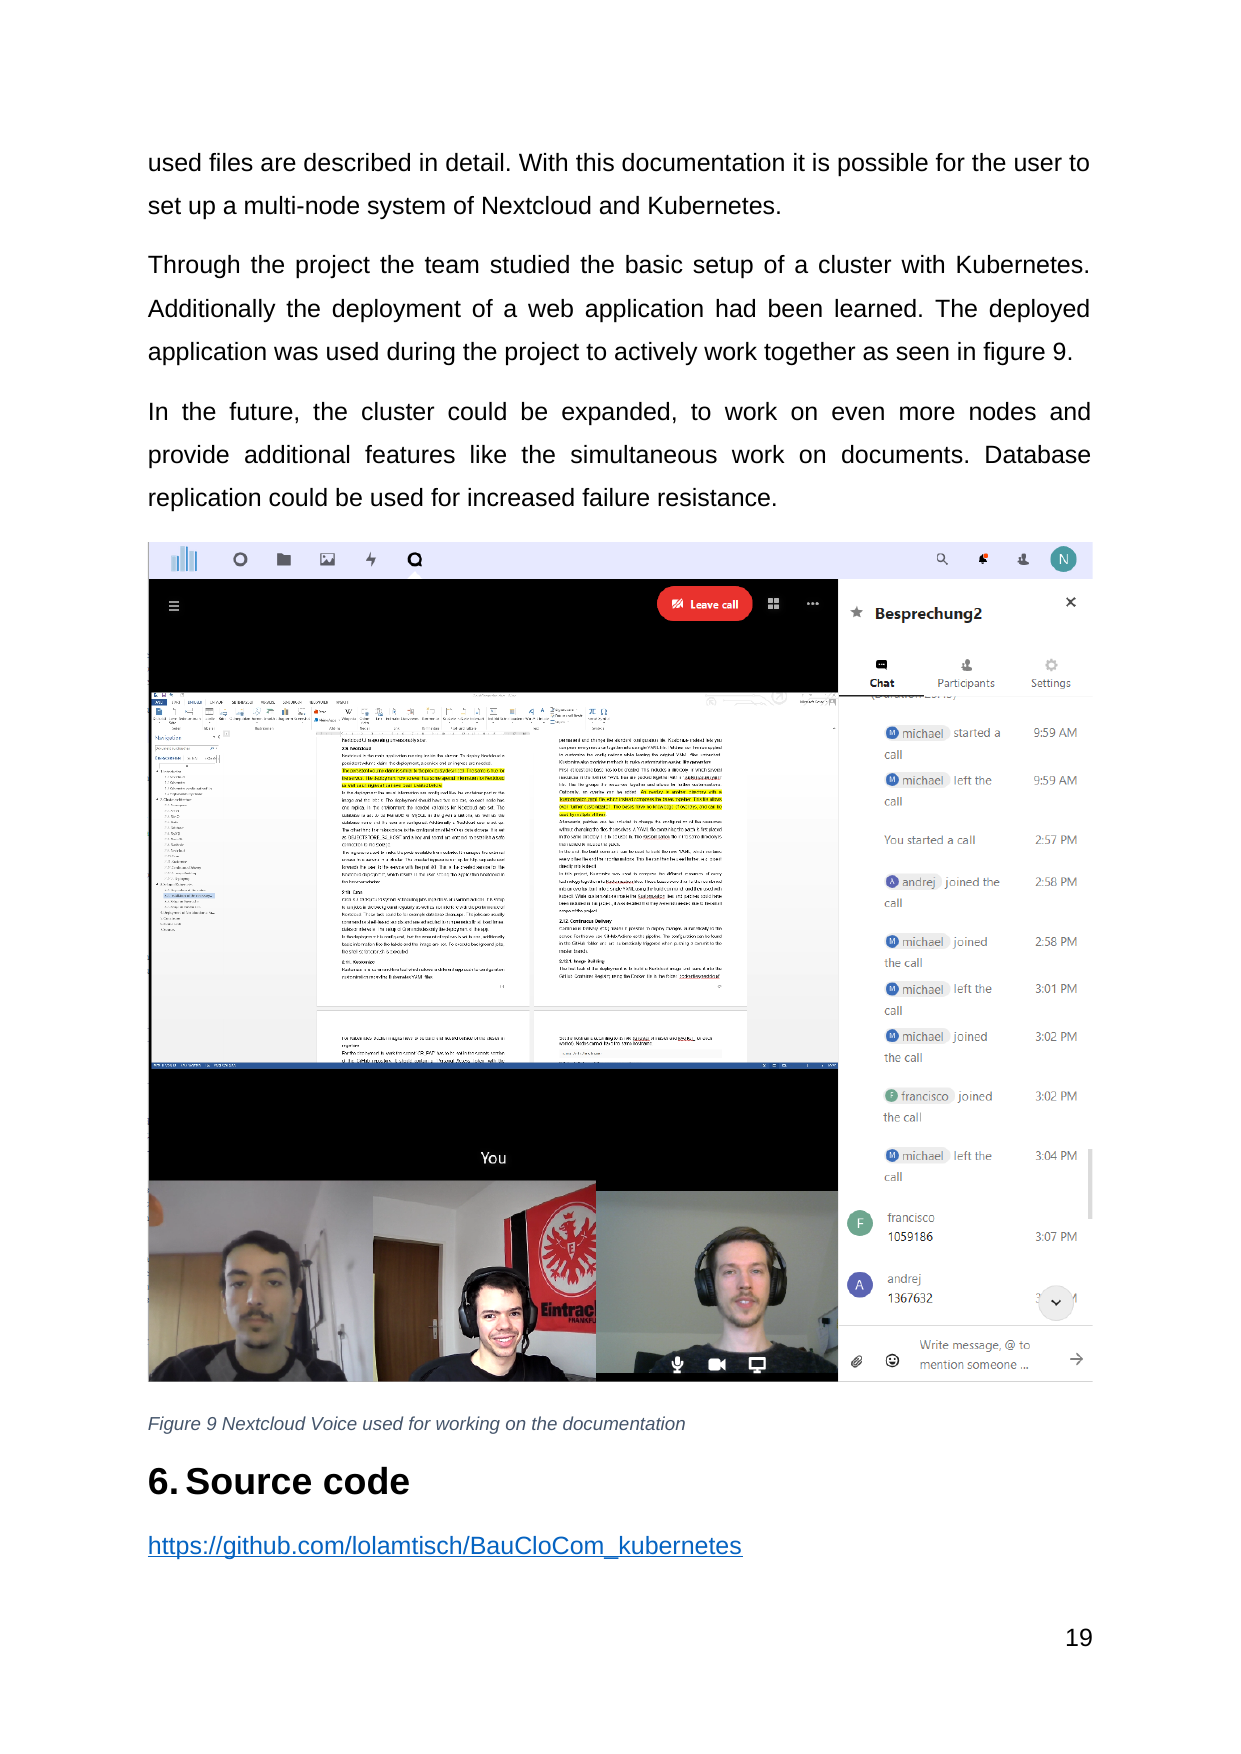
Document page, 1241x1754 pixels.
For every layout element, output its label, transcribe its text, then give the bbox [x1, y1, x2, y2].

picture [147, 542, 1093, 1382]
text https://github.com/lolamtisch/BauCloCom_kubernetes [148, 1531, 1093, 1560]
text In the future, the cluster could be expanded, to work on even more nodes and provide additional features like the simultaneous work on documents. Database replication could be used for increased failure resistance. [148, 397, 1093, 512]
text Figure 9 Nextcloud Voice used for working on the documentation [148, 1413, 1093, 1434]
text Through the project the team studied the basic setup of a cluster with Kubernetes. Additionally the deployment of a web application had been learned. The deployed application was used during the project to actively work together as seen in figure 9. [148, 251, 1093, 366]
subtitle Source code [148, 1459, 1093, 1503]
